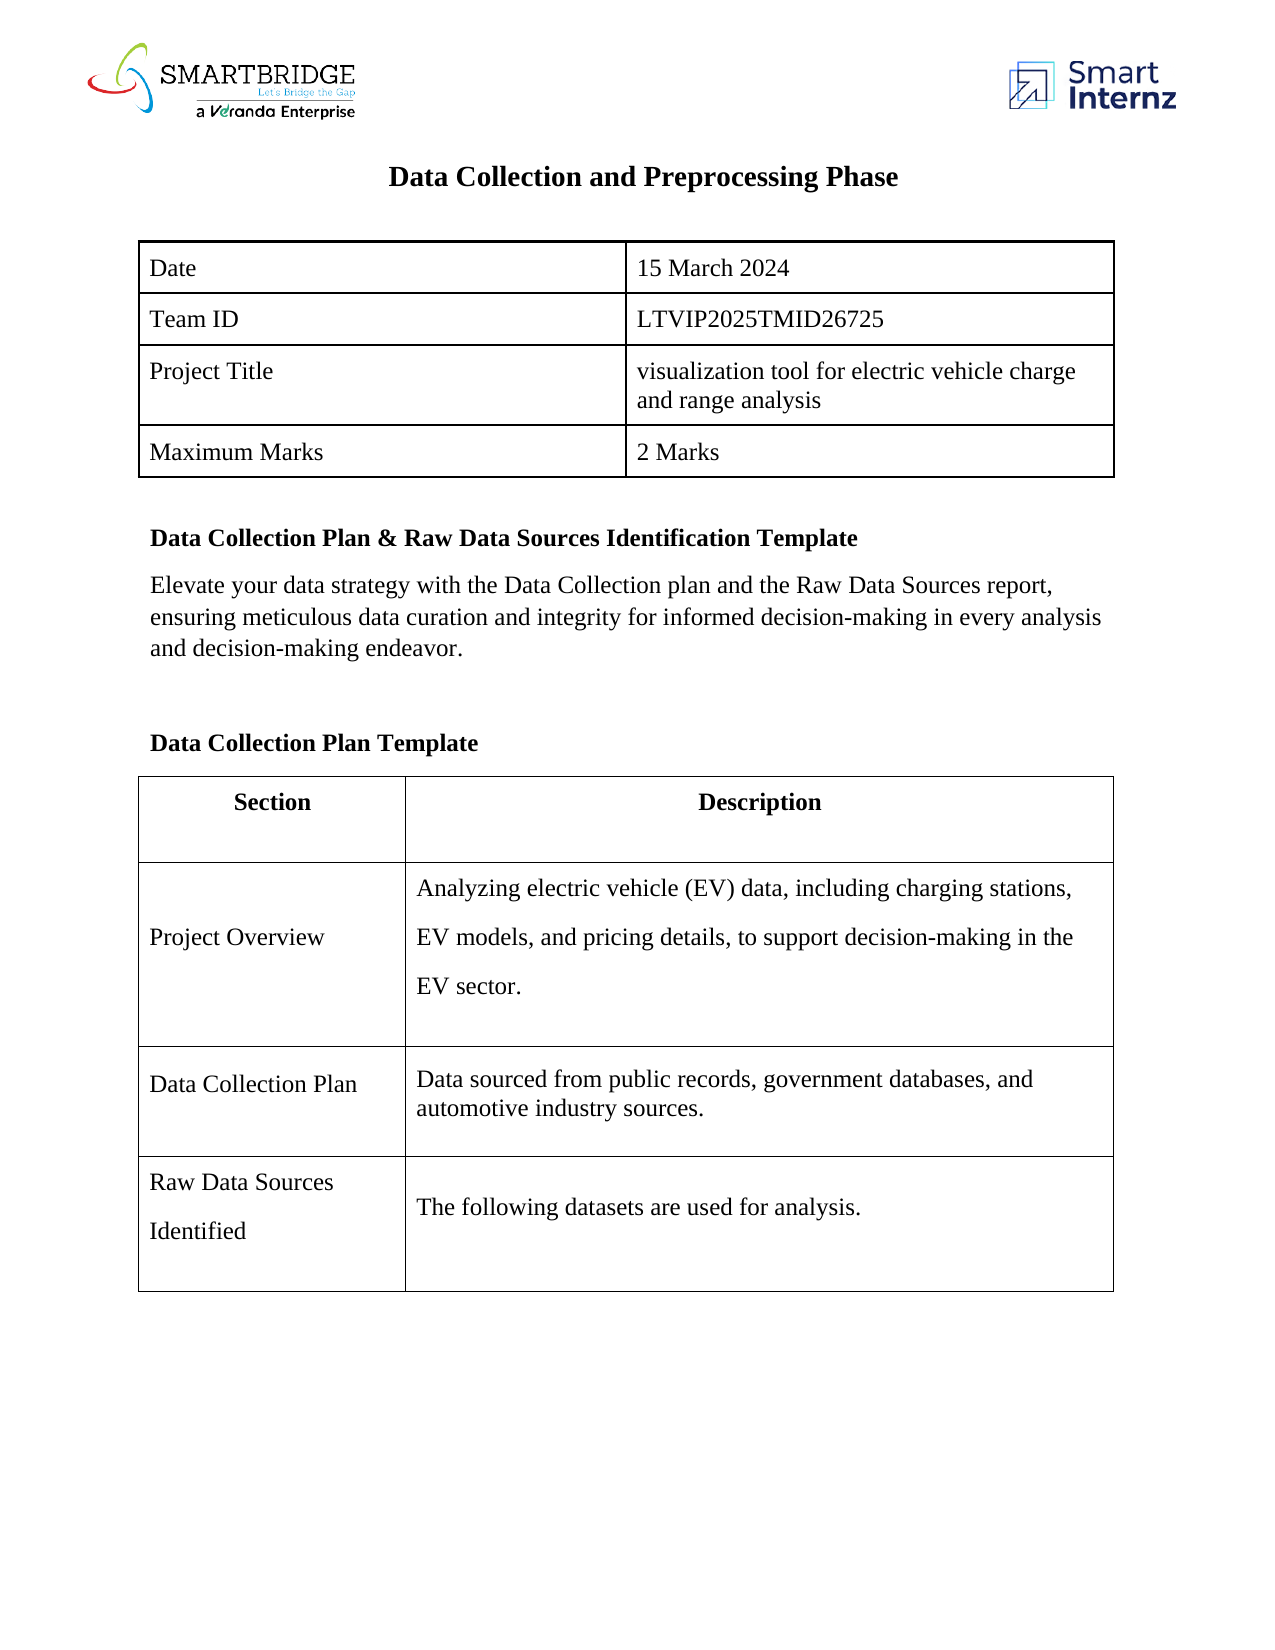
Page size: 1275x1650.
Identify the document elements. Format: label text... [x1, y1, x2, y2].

text Data Collection and Preprocessing Phase [150, 159, 1125, 193]
table_cell Team ID [140, 294, 625, 344]
text Elevate your data strategy with the Data Collection plan and the Raw Data Sources report, ensuring meticulous data curation and integrity for informed decision-making in every analysis and decision-making endeavor. [150, 571, 1125, 661]
picture [73, 20, 370, 142]
table_header Section [139, 777, 405, 862]
table_header Description [406, 777, 1113, 862]
table_cell Analyzing electric vehicle (EV) data, including charging stations, EV models, and pricing details, to support decision-making in the EV sector. [406, 863, 1113, 1046]
table_header 15 March 2024 [627, 243, 1113, 292]
table_cell Raw Data Sources Identified [139, 1157, 405, 1291]
table_cell LTVIP2025TMID26725 [627, 294, 1113, 344]
table_cell Data sourced from public records, government databases, and automotive industry sources. [406, 1047, 1113, 1156]
table_cell Maximum Marks [140, 426, 625, 476]
table_cell Data Collection Plan [139, 1047, 405, 1156]
table_header Date [140, 243, 625, 292]
text Data Collection Plan & Raw Data Sources Identification Template [150, 523, 1125, 552]
table_cell The following datasets are used for analysis. [406, 1157, 1113, 1291]
picture [1004, 61, 1181, 109]
table_cell Project Title [140, 346, 625, 424]
table_cell visualization tool for electric vehicle charge and range analysis [627, 346, 1113, 424]
table_cell 2 Marks [627, 426, 1113, 476]
text Data Collection Plan Template [150, 728, 1125, 757]
table_cell Project Overview [139, 863, 405, 1046]
